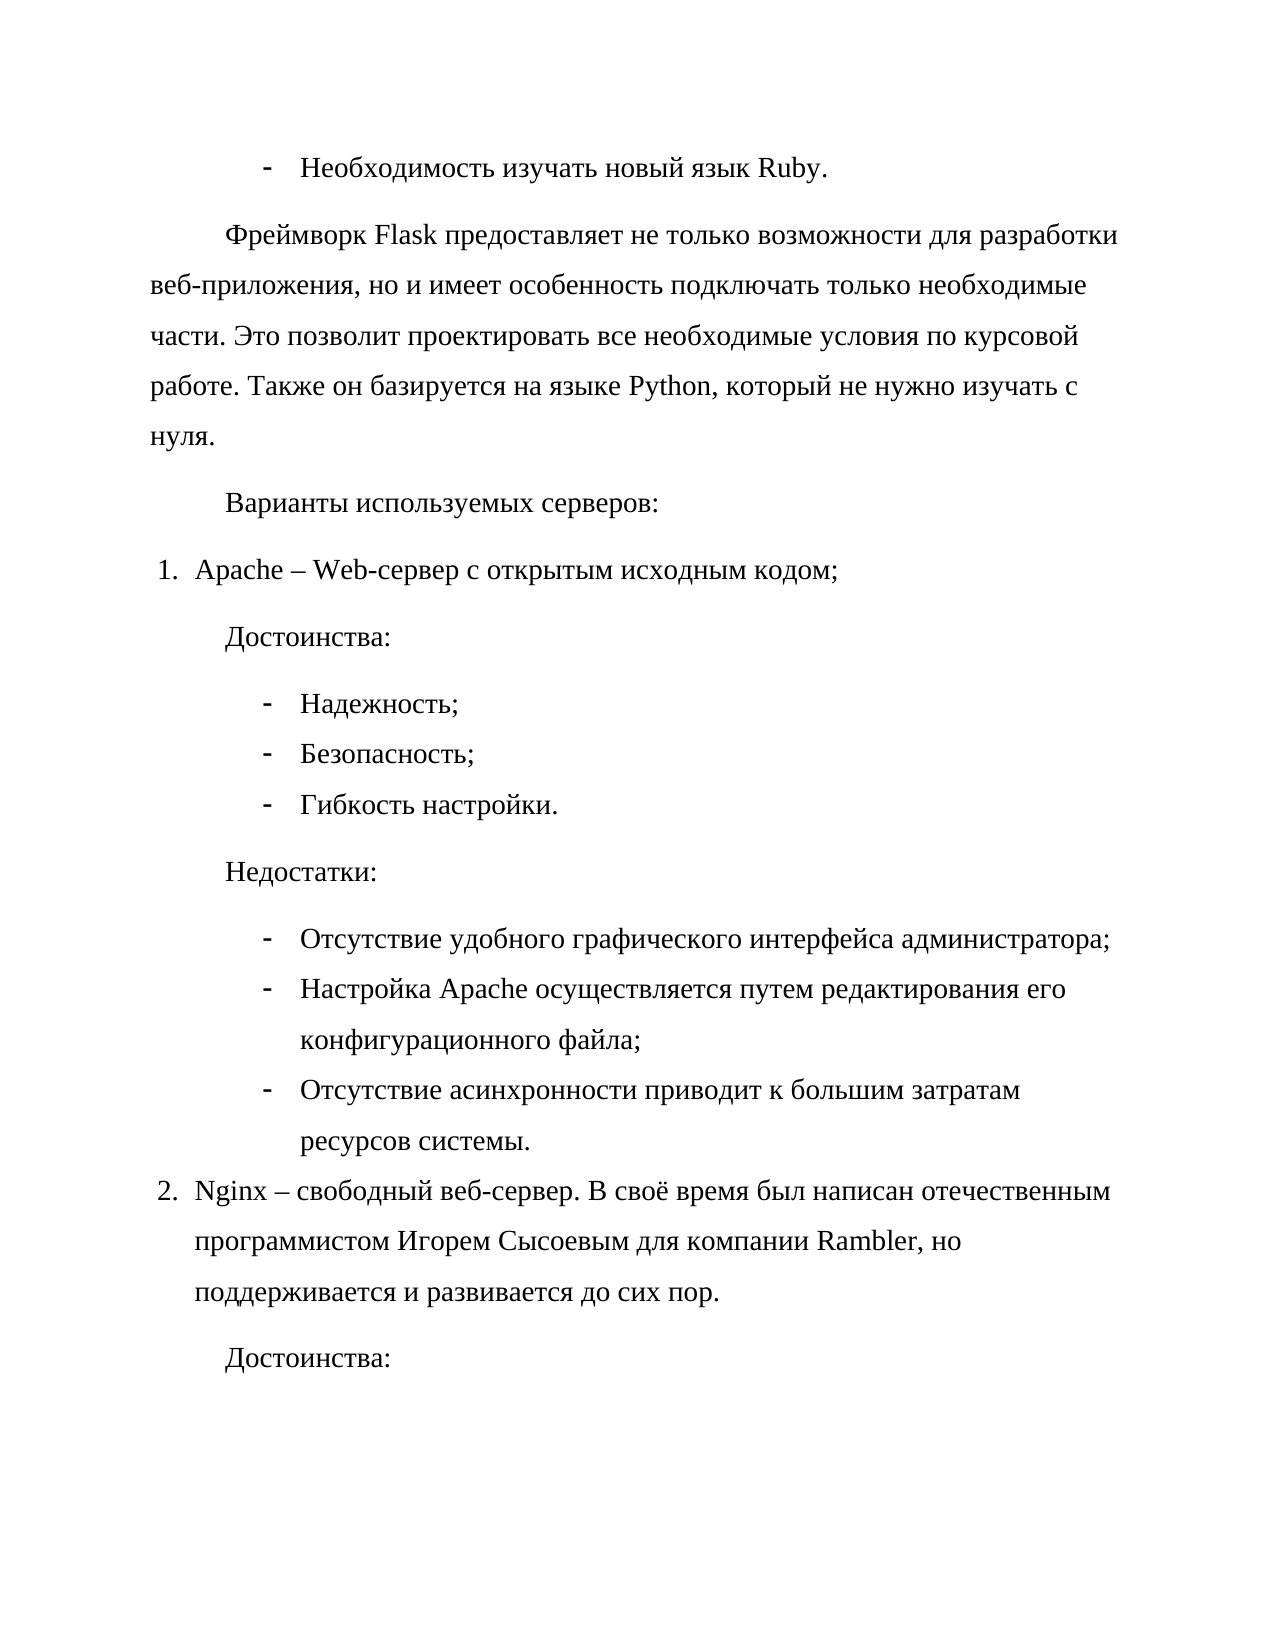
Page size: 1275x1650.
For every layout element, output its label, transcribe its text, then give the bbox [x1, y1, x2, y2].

text Достоинства: [150, 619, 1125, 653]
list Настройка Apache осуществляется путем редактирования его конфигурационного файла; [262, 972, 1125, 1056]
text Фреймворк Flask предоставляет не только возможности для разработки веб-приложения, но и имеет особенность подключать только необходимые части. Это позволит проектировать все необходимые условия по курсовой работе. Также он базируется на языке Python, который не нужно изучать с нуля. [150, 217, 1125, 452]
list Nginx – свободный веб-сервер. В своё время был написан отечественным программистом Игорем Сысоевым для компании Rambler, но поддерживается и развивается до сих пор. [157, 1173, 1125, 1307]
list Необходимость изучать новый язык Ruby. [262, 150, 1125, 184]
list Отсутствие удобного графического интерфейса администратора; [262, 921, 1125, 955]
text Недостатки: [150, 854, 1125, 888]
list Надежность; [262, 686, 1125, 720]
list Apache – Web-сервер с открытым исходным кодом; [157, 552, 1125, 586]
list Отсутствие асинхронности приводит к большим затратам ресурсов системы. [262, 1072, 1125, 1156]
list Безопасность; [262, 737, 1125, 770]
text Достоинства: [150, 1341, 1125, 1374]
text Варианты используемых серверов: [150, 485, 1125, 519]
list Гибкость настройки. [262, 787, 1125, 821]
